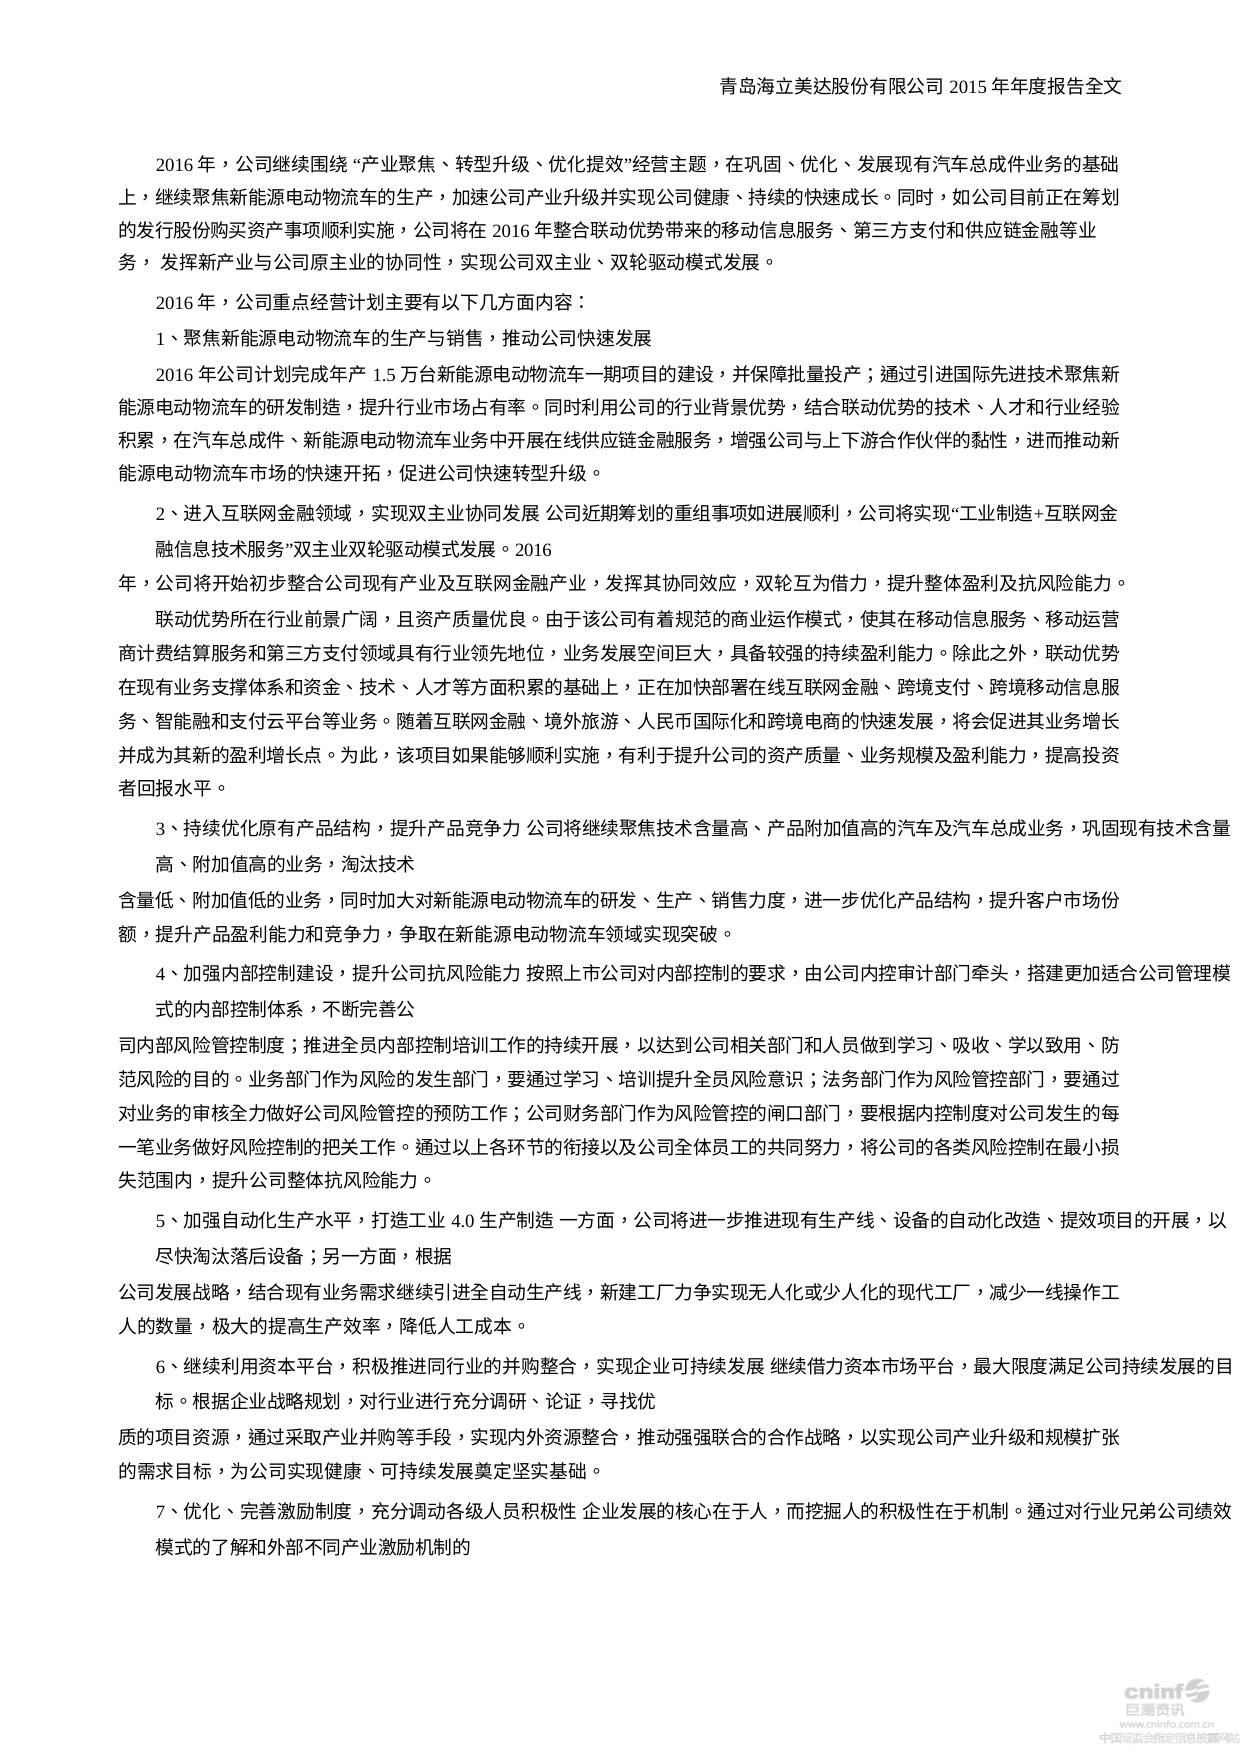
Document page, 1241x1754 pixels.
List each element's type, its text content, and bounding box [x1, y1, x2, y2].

text 公司发展战略，结合现有业务需求继续引进全自动生产线，新建工厂力争实现无人化或少人化的现代工厂，减少一线操作工 人的数量，极大的提高生产效率，降低人工成本。 [118, 1279, 1122, 1339]
text 质的项目资源，通过采取产业并购等手段，实现内外资源整合，推动强强联合的合作战略，以实现公司产业升级和规模扩张 的需求目标，为公司实现健康、可持续发展奠定坚实基础。 [118, 1424, 1122, 1484]
text 2016 年公司计划完成年产 1.5 万台新能源电动物流车一期项目的建设，并保障批量投产；通过引进国际先进技术聚焦新 能源电动物流车的研发制造，提升行业市场占有率。同时利用公司的行业背景优势，结合联动优势的技术、人才和行业经验 积累，在汽车总成件、新能源电动物流车业务中开展在线供应链金融服务，增强公司与上下游合作伙伴的黏性，进而推动新 能源电动物流车市场的快速开拓，促进公司快速转型升级。 [118, 361, 1122, 486]
text 司内部风险管控制度；推进全员内部控制培训工作的持续开展，以达到公司相关部门和人员做到学习、吸收、学以致用、防 范风险的目的。业务部门作为风险的发生部门，要通过学习、培训提升全员风险意识；法务部门作为风险管控部门，要通过 对业务的审核全力做好公司风险管控的预防工作；公司财务部门作为风险管控的闸口部门，要根据内控制度对公司发生的每 一笔业务做好风险控制的把关工作。通过以上各环节的衔接以及公司全体员工的共同努力，将公司的各类风险控制在最小损 失范围内，提升公司整体抗风险能力。 [118, 1032, 1122, 1193]
text 7、优化、完善激励制度，充分调动各级人员积极性 企业发展的核心在于人，而挖掘人的积极性在于机制。通过对行业兄弟公司绩效模式的了解和外部不同产业激励机制的 [156, 1498, 1240, 1559]
text 4、加强内部控制建设，提升公司抗风险能力 按照上市公司对内部控制的要求，由公司内控审计部门牵头，搭建更加适合公司管理模式的内部控制体系，不断完善公 [156, 961, 1240, 1022]
picture [1099, 1673, 1241, 1754]
text 联动优势所在行业前景广阔，且资产质量优良。由于该公司有着规范的商业运作模式，使其在移动信息服务、移动运营 商计费结算服务和第三方支付领域具有行业领先地位，业务发展空间巨大，具备较强的持续盈利能力。除此之外，联动优势 在现有业务支撑体系和资金、技术、人才等方面积累的基础上，正在加快部署在线互联网金融、跨境支付、跨境移动信息服 务、智能融和支付云平台等业务。随着互联网金融、境外旅游、人民币国际化和跨境电商的快速发展，将会促进其业务增长 并成为其新的盈利增长点。为此，该项目如果能够顺利实施，有利于提升公司的资产质量、业务规模及盈利能力，提高投资 者回报水平。 [118, 606, 1122, 801]
text 2016 年，公司重点经营计划主要有以下几方面内容： [156, 289, 1240, 314]
text 含量低、附加值低的业务，同时加大对新能源电动物流车的研发、生产、销售力度，进一步优化产品结构，提升客户市场份 额，提升产品盈利能力和竞争力，争取在新能源电动物流车领域实现突破。 [118, 887, 1122, 947]
text 2、进入互联网金融领域，实现双主业协同发展 公司近期筹划的重组事项如进展顺利，公司将实现“工业制造+互联网金融信息技术服务”双主业双轮驱动模式发展。2016 [156, 500, 1124, 562]
text 1、聚焦新能源电动物流车的生产与销售，推动公司快速发展 [156, 325, 1240, 351]
text 2016 年，公司继续围绕 “产业聚焦、转型升级、优化提效”经营主题，在巩固、优化、发展现有汽车总成件业务的基础 上，继续聚焦新能源电动物流车的生产，加速公司产业升级并实现公司健康、持续的快速成长。同时，如公司目前正在筹划 的发行股份购买资产事项顺利实施，公司将在 2016 年整合联动优势带来的移动信息服务、第三方支付和供应链金融等业务， 发挥新产业与公司原主业的协同性，实现公司双主业、双轮驱动模式发展。 [118, 152, 1133, 275]
text 3、持续优化原有产品结构，提升产品竞争力 公司将继续聚焦技术含量高、产品附加值高的汽车及汽车总成业务，巩固现有技术含量高、附加值高的业务，淘汰技术 [156, 815, 1240, 877]
text 年，公司将开始初步整合公司现有产业及互联网金融产业，发挥其协同效应，双轮互为借力，提升整体盈利及抗风险能力。 [118, 572, 1240, 594]
text 5、加强自动化生产水平，打造工业 4.0 生产制造 一方面，公司将进一步推进现有生产线、设备的自动化改造、提效项目的开展，以尽快淘汰落后设备；另一方面，根据 [156, 1208, 1240, 1269]
text 6、继续利用资本平台，积极推进同行业的并购整合，实现企业可持续发展 继续借力资本市场平台，最大限度满足公司持续发展的目标。根据企业战略规划，对行业进行充分调研、论证，寻找优 [156, 1353, 1240, 1414]
